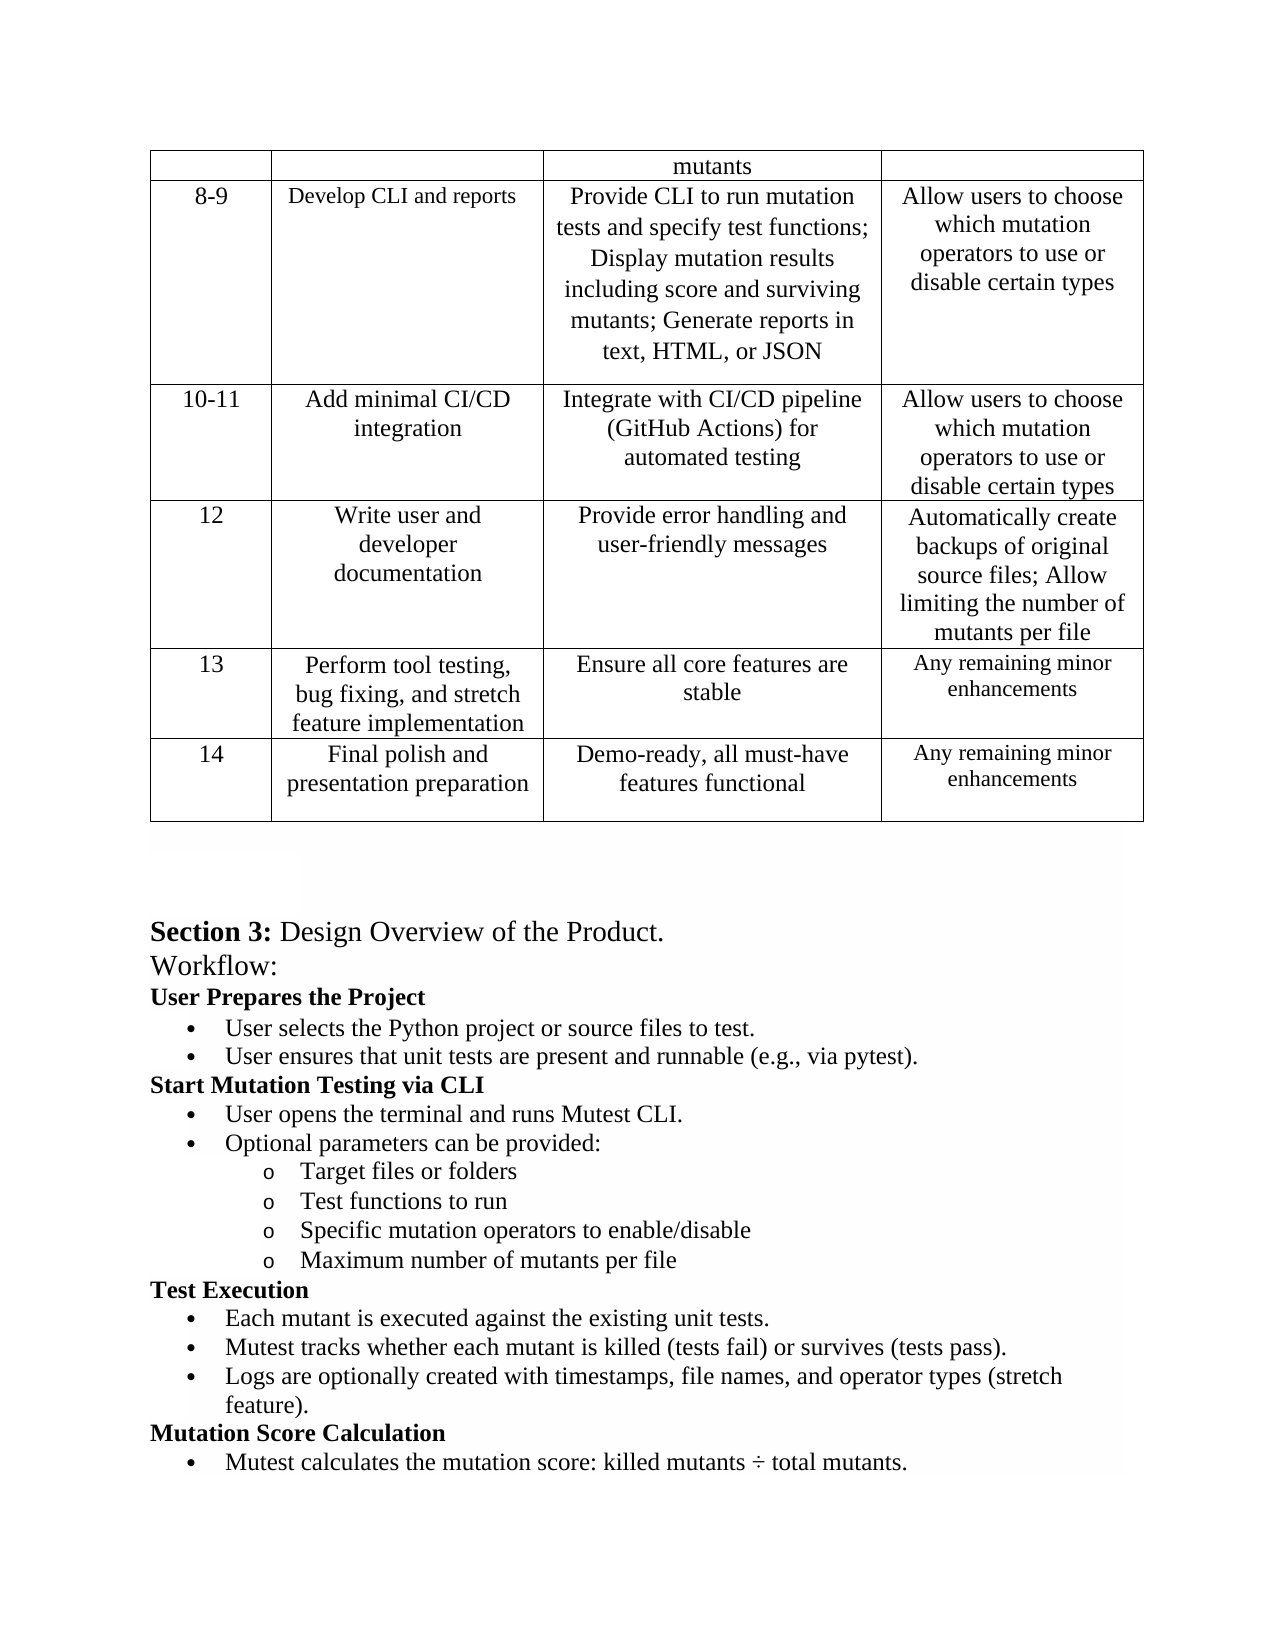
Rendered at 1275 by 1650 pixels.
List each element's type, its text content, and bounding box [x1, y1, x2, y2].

table_cell 7 [151, 151, 271, 180]
text Mutation Score Calculation [150, 1418, 1125, 1447]
table_cell 14 [151, 739, 271, 821]
table_cell [882, 501, 1143, 648]
text Workflow: [150, 948, 1125, 982]
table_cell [882, 151, 1143, 180]
list User ensures that unit tests are present and runnable (e.g., via pytest). [187, 1041, 1125, 1070]
table_cell Any remaining minor enhancements [882, 739, 1143, 821]
list Logs are optionally created with timestamps, file names, and operator types (stretch feature). [187, 1361, 1125, 1418]
table_cell Provide error handling and user-friendly messages [544, 501, 881, 648]
list User opens the terminal and runs Mutest CLI. [187, 1099, 1125, 1128]
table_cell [544, 151, 881, 180]
table_cell Demo-ready, all must-have features functional [544, 739, 881, 821]
list Optional parameters can be provided: [187, 1128, 1125, 1156]
table_cell Integrate with CI/CD pipeline (GitHub Actions) for automated testing [544, 385, 881, 499]
list Target files or folders [262, 1156, 1125, 1186]
table_cell Add minimal CI/CD integration [272, 385, 543, 499]
table_cell 8-9 [151, 181, 271, 383]
table_cell 12 [151, 501, 271, 648]
table_cell Allow users to choose which mutation operators to use or disable certain types [882, 385, 1143, 499]
table_cell [272, 151, 543, 180]
list Specific mutation operators to enable/disable [262, 1216, 1125, 1245]
text User Prepares the Project [150, 982, 1125, 1010]
list Each mutant is executed against the existing unit tests. [187, 1303, 1125, 1332]
table_cell Write user and developer documentation [272, 501, 543, 648]
table_cell 10-11 [151, 385, 271, 499]
list Maximum number of mutants per file [262, 1245, 1125, 1275]
table_cell Provide CLI to run mutation tests and specify test functions; Display mutation results including score and surviving mutants; Generate reports in text, HTML, or JSON [544, 181, 881, 383]
table_cell [272, 181, 543, 383]
list Mutest calculates the mutation score: killed mutants ÷ total mutants. [187, 1447, 1125, 1476]
list User selects the Python project or source files to test. [187, 1013, 1125, 1041]
table_cell Allow users to choose which mutation operators to use or disable certain types [882, 181, 1143, 383]
table_cell Any remaining minor enhancements [882, 649, 1143, 738]
text Section 3: Design Overview of the Product. [150, 914, 1125, 948]
text Test Execution [150, 1275, 1125, 1303]
table_cell 13 [151, 649, 271, 738]
table_cell Ensure all core features are stable [544, 649, 881, 738]
table_cell Final polish and presentation preparation [272, 739, 543, 821]
list Mutest tracks whether each mutant is killed (tests fail) or survives (tests pass). [187, 1332, 1125, 1361]
text Start Mutation Testing via CLI [150, 1070, 1125, 1099]
table_cell [272, 649, 543, 738]
list Test functions to run [262, 1186, 1125, 1216]
